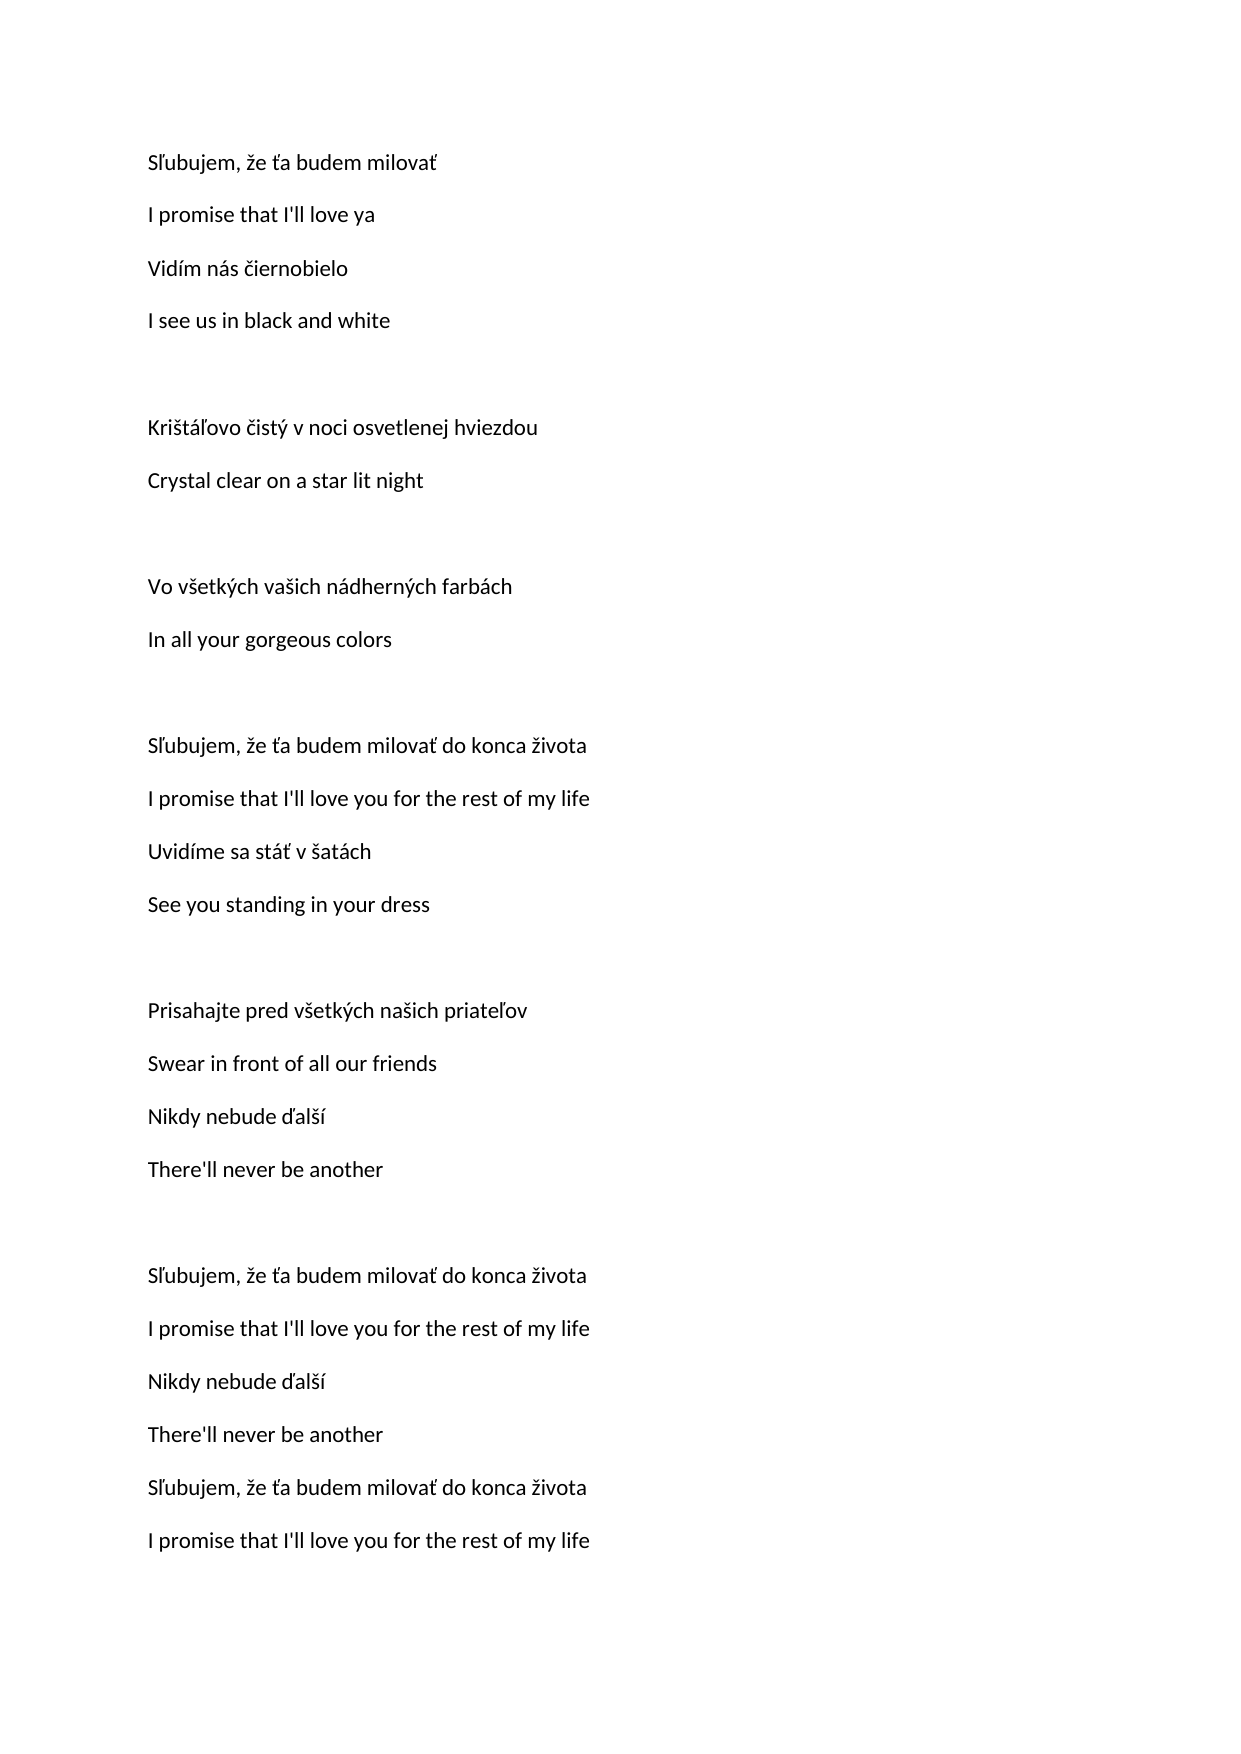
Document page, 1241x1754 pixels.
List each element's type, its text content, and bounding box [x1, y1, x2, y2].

text I see us in black and white [148, 307, 1093, 335]
text Sľubujem, že ťa budem milovať do konca života [148, 1473, 1093, 1501]
text Sľubujem, že ťa budem milovať do konca života [148, 731, 1093, 759]
text Uvidíme sa stáť v šatách [148, 837, 1093, 865]
text Vo všetkých vašich nádherných farbách [148, 572, 1093, 600]
text Nikdy nebude ďalší [148, 1102, 1093, 1130]
text Prisahajte pred všetkých našich priateľov [148, 996, 1093, 1024]
text I promise that I'll love ya [148, 201, 1093, 229]
text I promise that I'll love you for the rest of my life [148, 1526, 1093, 1554]
text Crystal clear on a star lit night [148, 466, 1093, 494]
text There'll never be another [148, 1155, 1093, 1183]
text In all your gorgeous colors [148, 625, 1093, 653]
text I promise that I'll love you for the rest of my life [148, 1314, 1093, 1342]
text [148, 413, 1093, 441]
text Sľubujem, že ťa budem milovať do konca života [148, 1261, 1093, 1289]
text See you standing in your dress [148, 890, 1093, 918]
text Vidím nás čiernobielo [148, 254, 1093, 282]
text I promise that I'll love you for the rest of my life [148, 784, 1093, 812]
text There'll never be another [148, 1420, 1093, 1448]
text Nikdy nebude ďalší [148, 1367, 1093, 1395]
text Sľubujem, že ťa budem milovať [148, 148, 1093, 176]
text Swear in front of all our friends [148, 1049, 1093, 1077]
